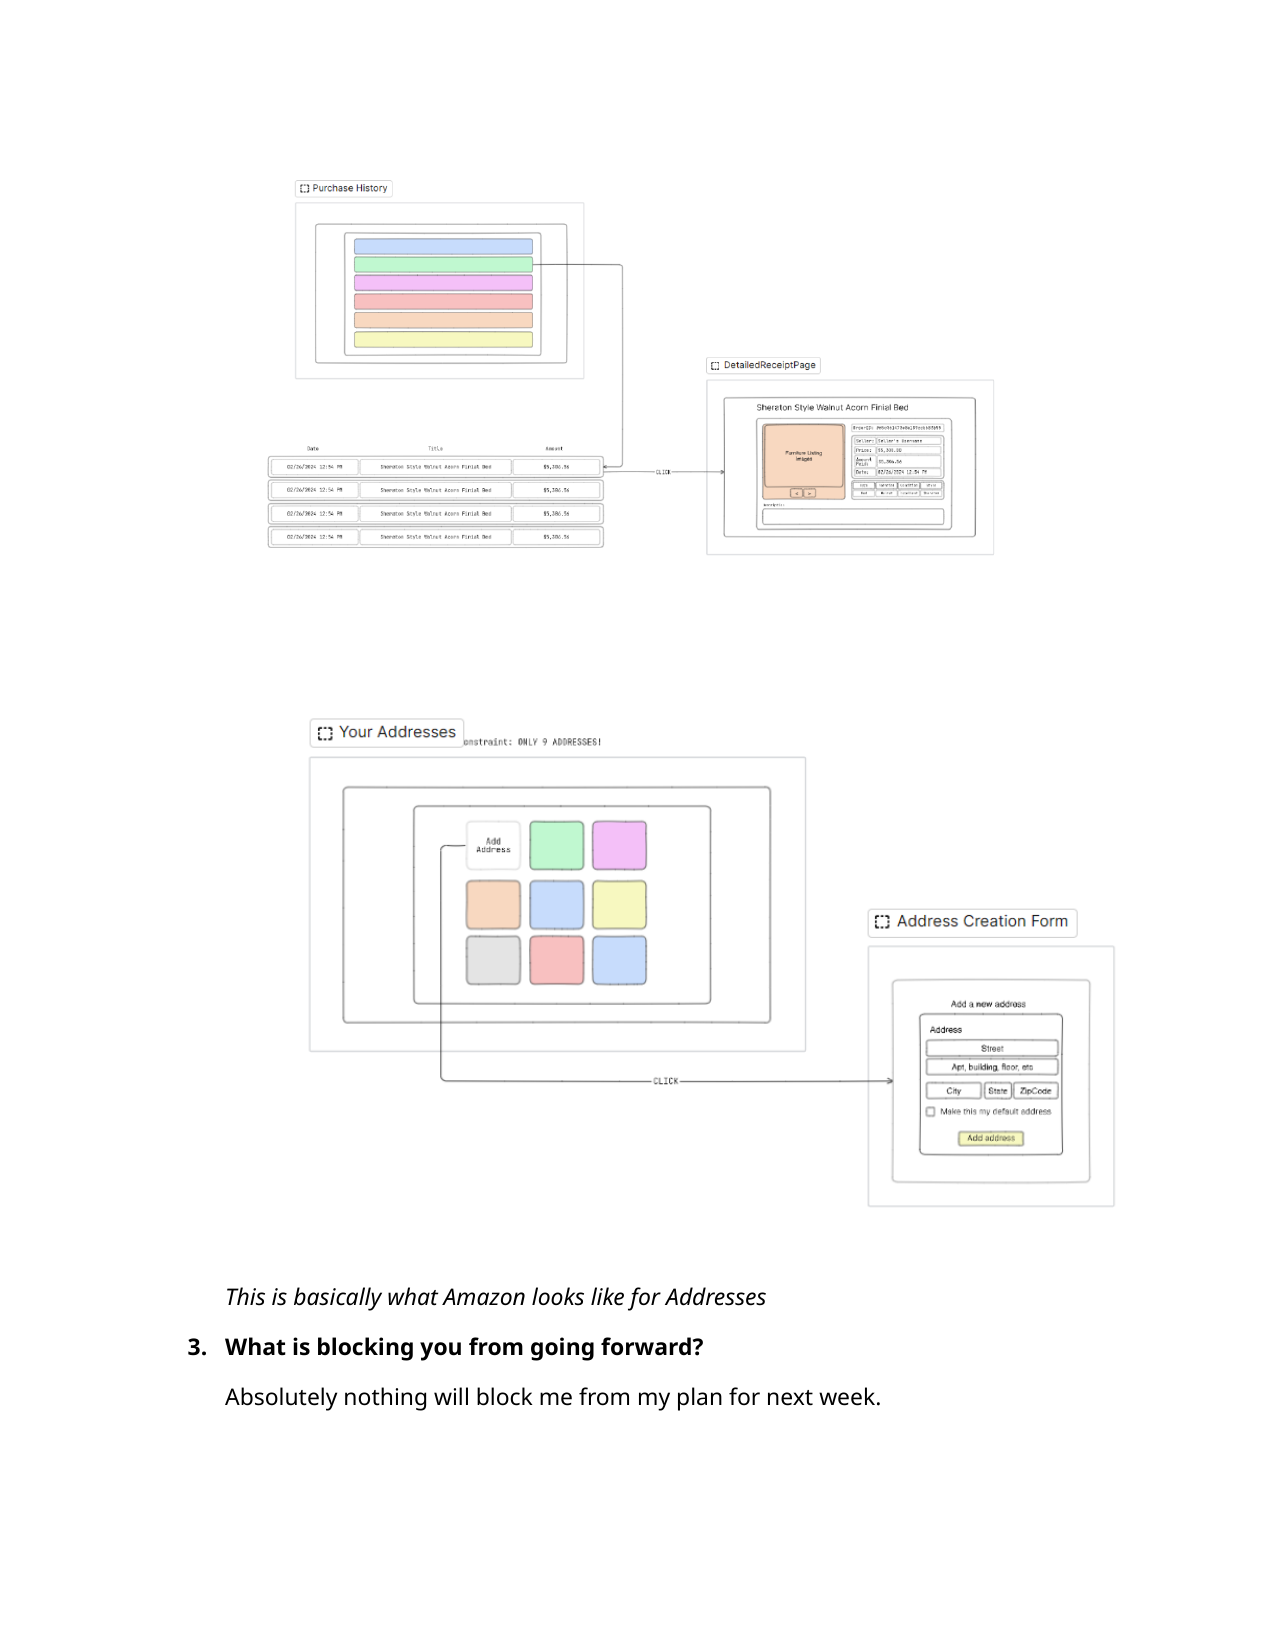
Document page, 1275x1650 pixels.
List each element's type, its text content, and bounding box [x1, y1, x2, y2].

picture [231, 150, 1019, 571]
text This is basically what Amazon looks like for Addresses [225, 1281, 1125, 1312]
list What is blocking you from going forward? [187, 1331, 1125, 1362]
text Absolutely nothing will block me from my plan for next week. [225, 1381, 1125, 1412]
picture [225, 638, 1200, 1263]
